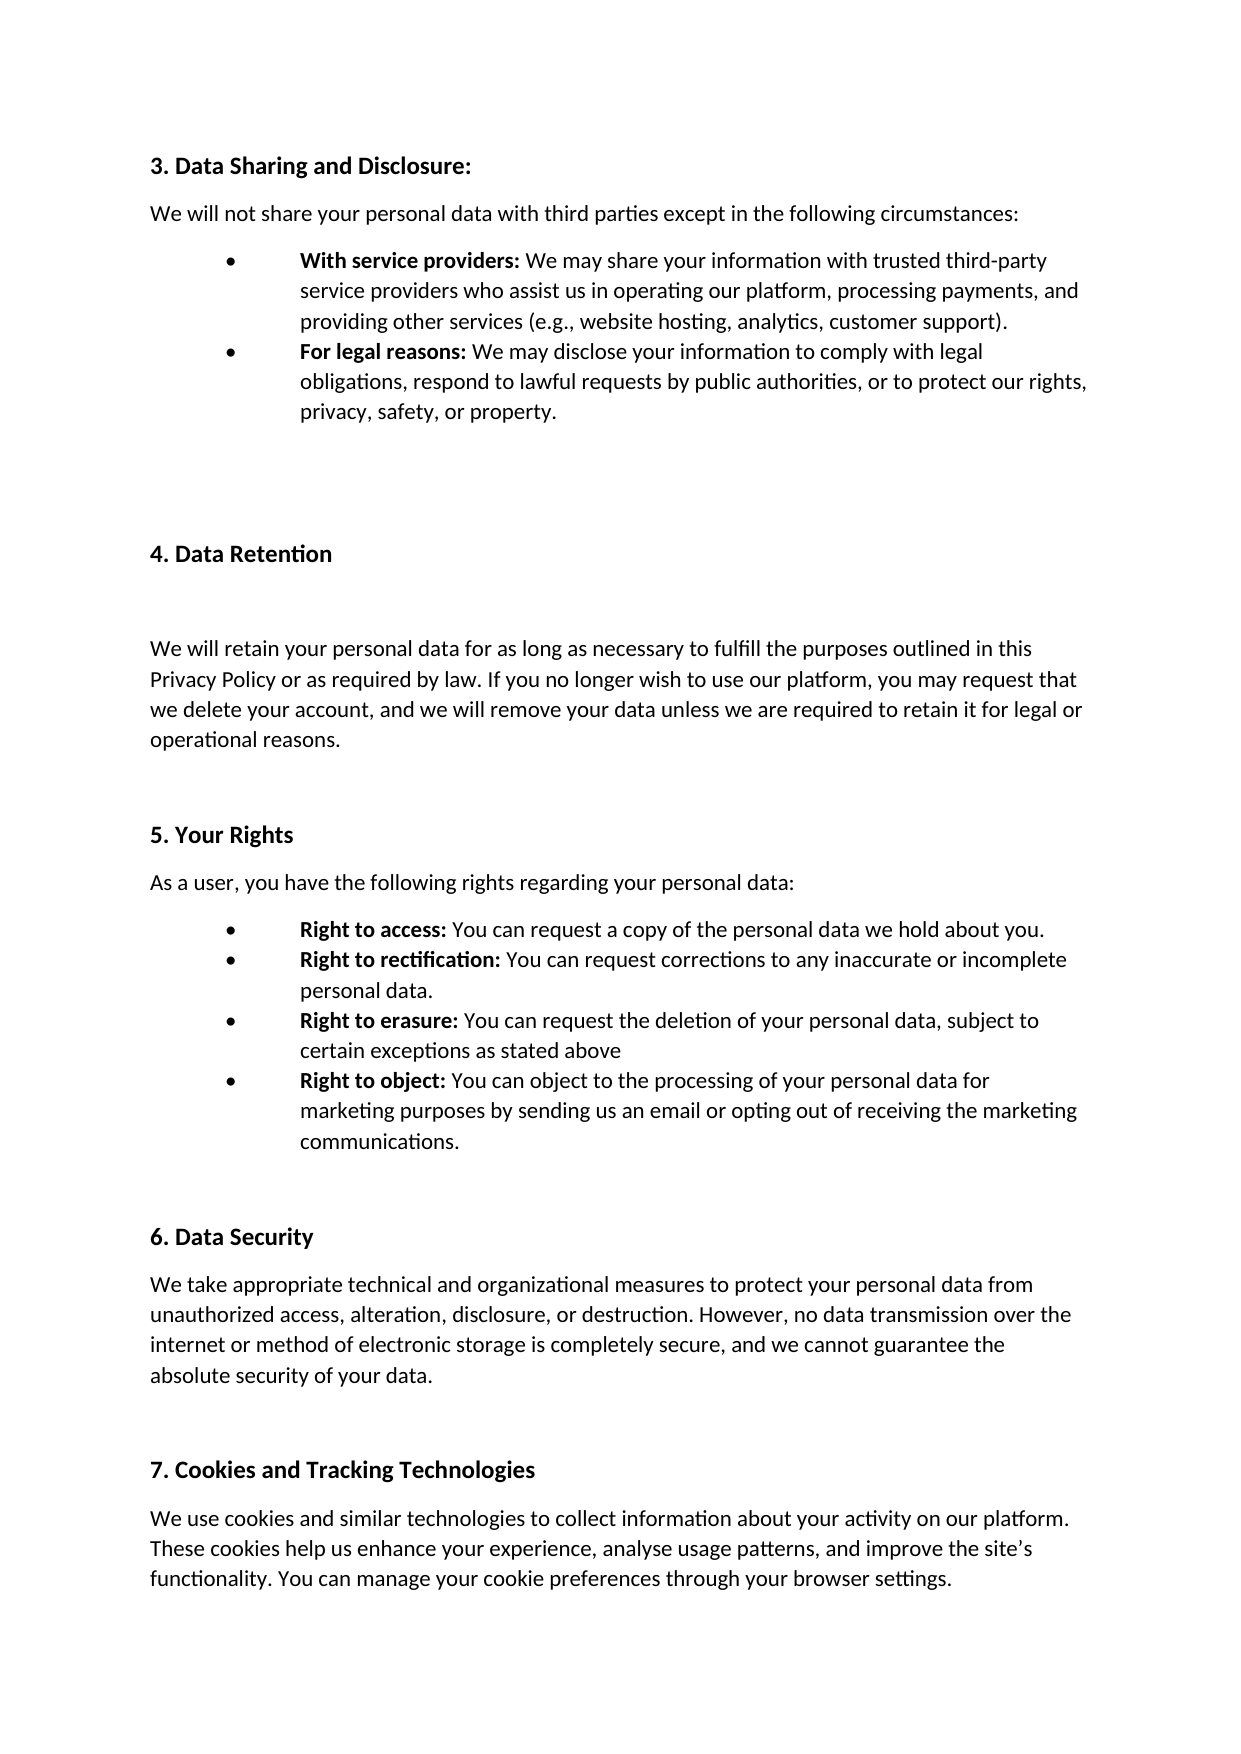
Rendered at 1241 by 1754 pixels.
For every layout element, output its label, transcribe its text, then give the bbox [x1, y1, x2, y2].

list Right to access: You can request a copy of the personal data we hold about you. [225, 915, 1090, 943]
list With service providers: We may share your information with trusted third-party service providers who assist us in operating our platform, processing payments, and providing other services (e.g., website hosting, analytics, customer support). [225, 246, 1090, 335]
text As a user, you have the following rights regarding your personal data: [150, 868, 1090, 897]
text 4. Data Retention [150, 538, 1090, 569]
text We will not share your personal data with third parties except in the following circumstances: [150, 199, 1090, 228]
list Right to rectification: You can request corrections to any inaccurate or incomplete personal data. [225, 946, 1090, 1004]
list Right to erasure: You can request the deletion of your personal data, subject to certain exceptions as stated above [225, 1006, 1090, 1064]
text We will retain your personal data for as long as necessary to fulfill the purposes outlined in this Privacy Policy or as required by law. If you no longer wish to use our platform, you may request that we delete your account, and we will remove your data unless we are required to retain it for legal or operational reasons. [150, 634, 1090, 753]
text 5. Your Rights [150, 819, 1090, 849]
text 7. Cookies and Tracking Technologies [150, 1454, 1090, 1485]
text 6. Data Security [150, 1221, 1090, 1251]
list For legal reasons: We may disclose your information to comply with legal obligations, respond to lawful requests by public authorities, or to protect our rights, privacy, safety, or property. [225, 337, 1090, 426]
text We take appropriate technical and organizational measures to protect your personal data from unauthorized access, alteration, disclosure, or destruction. However, no data transmission over the internet or method of electronic storage is completely secure, and we cannot guarantee the absolute security of your data. [150, 1270, 1090, 1389]
text We use cookies and similar technologies to collect information about your activity on our platform. These cookies help us enhance your experience, analyse usage patterns, and improve the site’s functionality. You can manage your cookie preferences through your browser settings. [150, 1504, 1090, 1593]
list Right to object: You can object to the processing of your personal data for marketing purposes by sending us an email or opting out of receiving the marketing communications. [225, 1066, 1090, 1155]
text 3. Data Sharing and Disclosure: [150, 150, 1090, 181]
